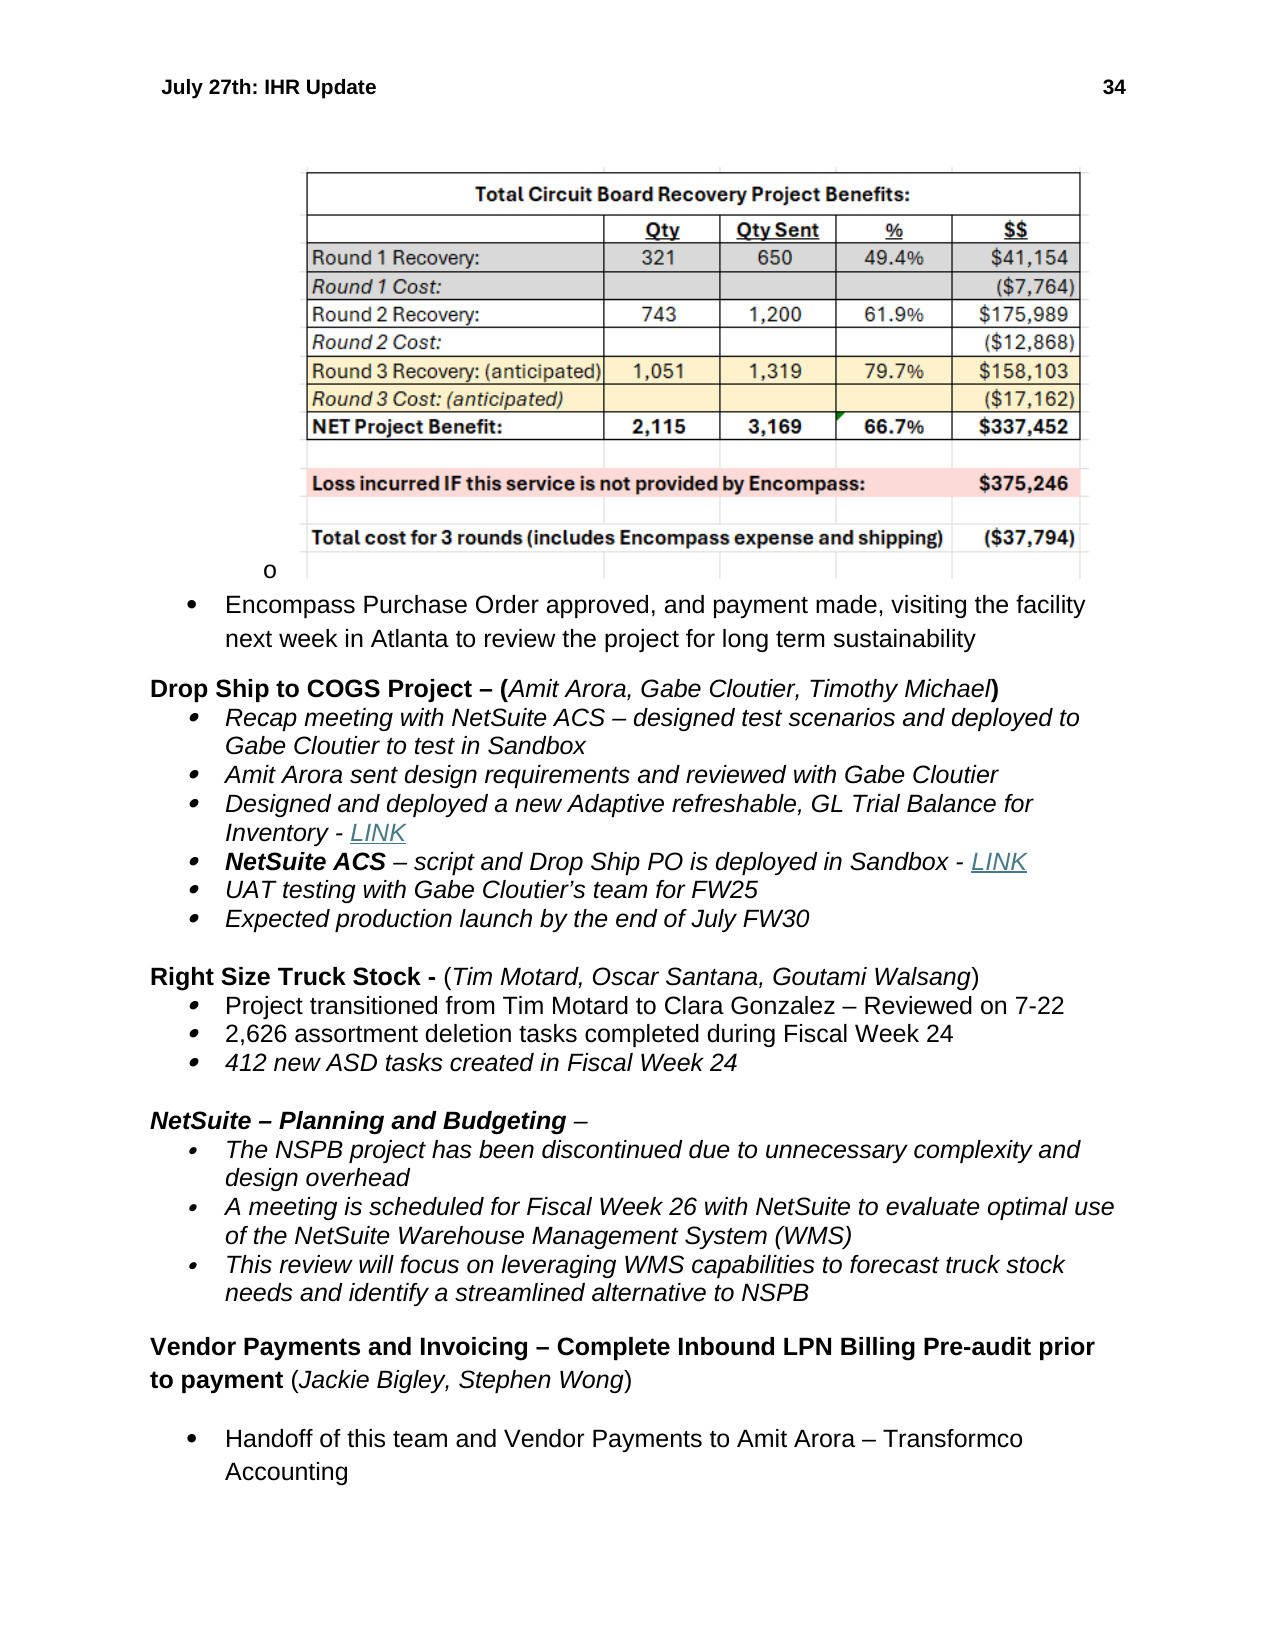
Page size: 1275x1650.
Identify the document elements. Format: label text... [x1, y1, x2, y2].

list Recap meeting with NetSuite ACS – designed test scenarios and deployed to Gabe Cloutier to test in Sandbox [187, 702, 1125, 760]
list 412 new ASD tasks created in Fiscal Week 24 [187, 1048, 1125, 1077]
text NetSuite – Planning and Budgeting – [150, 1106, 1125, 1135]
list This review will focus on leveraging WMS capabilities to forecast truck stock needs and identify a streamlined alternative to NSPB [187, 1250, 1125, 1307]
list Amit Arora sent design requirements and reviewed with Gabe Cloutier [187, 760, 1125, 789]
list Handoff of this team and Vendor Payments to Amit Arora – Transformco Accounting [187, 1424, 1125, 1486]
picture [300, 167, 1090, 579]
list 2,626 assortment deletion tasks completed during Fiscal Week 24 [187, 1019, 1125, 1048]
list Expected production launch by the end of July FW30 [187, 904, 1125, 933]
text Drop Ship to COGS Project – (Amit Arora, Gabe Cloutier, Timothy Michael) [150, 674, 1125, 702]
text Right Size Truck Stock - (Tim Motard, Oscar Santana, Goutami Walsang) [150, 962, 1125, 991]
list The NSPB project has been discontinued due to unnecessary complexity and design overhead [187, 1135, 1125, 1192]
list NetSuite ACS – script and Drop Ship PO is deployed in Sandbox - LINK [187, 847, 1125, 875]
text Vendor Payments and Invoicing – Complete Inbound LPN Billing Pre-audit prior to payment (Jackie Bigley, Stephen Wong) [150, 1332, 1125, 1394]
list Encompass Purchase Order approved, and payment made, visiting the facility next week in Atlanta to review the project for long term sustainability [187, 590, 1125, 652]
list Project transitioned from Tim Motard to Clara Gonzalez – Reviewed on 7-22 [187, 991, 1125, 1019]
list A meeting is scheduled for Fiscal Week 26 with NetSuite to evaluate optimal use of the NetSuite Warehouse Management System (WMS) [187, 1192, 1125, 1250]
list Designed and deployed a new Adaptive refreshable, GL Trial Balance for Inventory - LINK [187, 789, 1125, 847]
list UAT testing with Gabe Cloutier’s team for FW25 [187, 875, 1125, 904]
